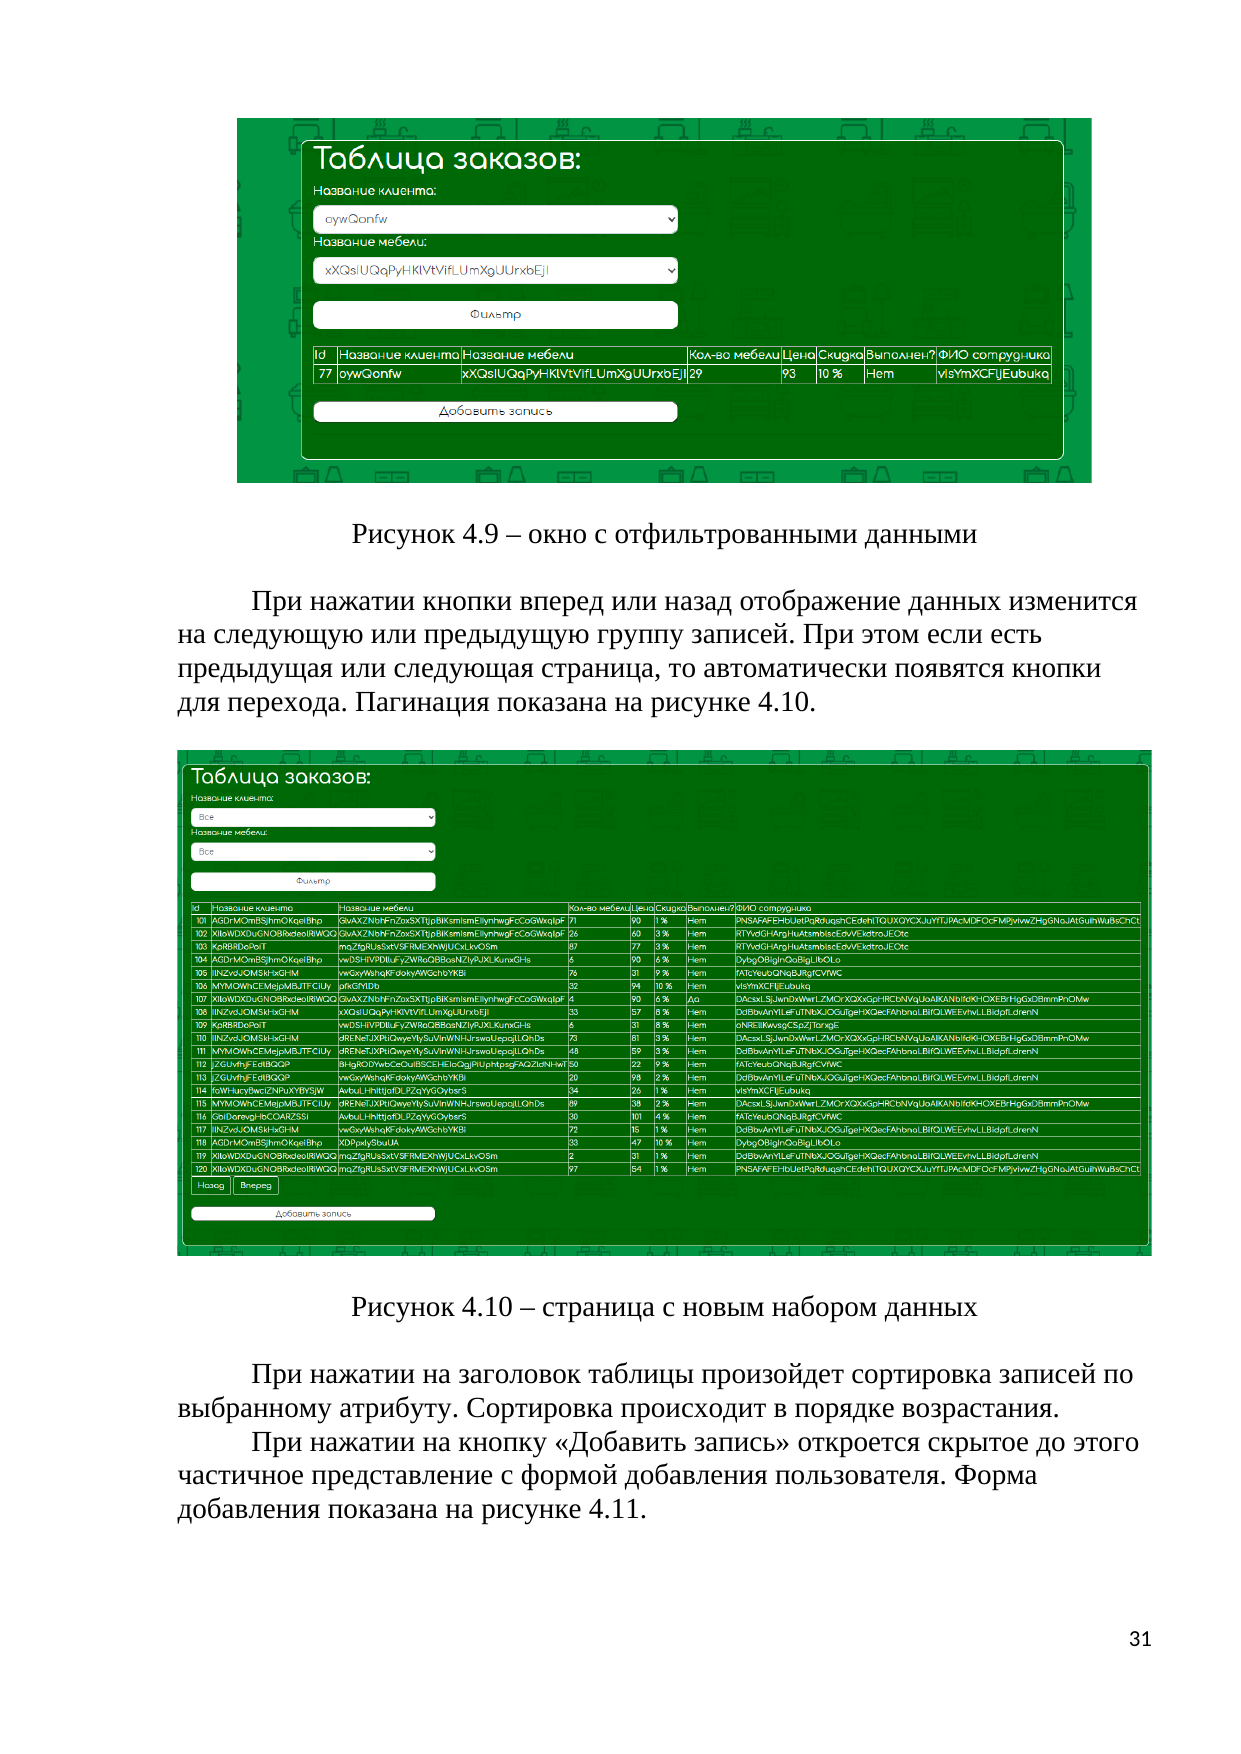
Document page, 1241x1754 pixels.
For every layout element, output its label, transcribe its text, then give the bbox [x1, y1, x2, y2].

text При нажатии кнопки вперед или назад отображение данных изменится на следующую или предыдущую группу записей. При этом если есть предыдущая или следующая страница, то автоматически появятся кнопки для перехода. Пагинация показана на рисунке 4.10. [177, 583, 1152, 717]
text Рисунок 4.9 – окно с отфильтрованными данными [177, 516, 1152, 549]
picture [237, 118, 1092, 483]
text При нажатии на кнопку «Добавить запись» откроется скрытое до этого частичное представление с формой добавления пользователя. Форма добавления показана на рисунке 4.11. [177, 1424, 1152, 1524]
picture [177, 750, 1152, 1256]
text Рисунок 4.10 – страница с новым набором данных [177, 1289, 1152, 1323]
text При нажатии на заголовок таблицы произойдет сортировка записей по выбранному атрибуту. Сортировка происходит в порядке возрастания. [177, 1357, 1152, 1424]
